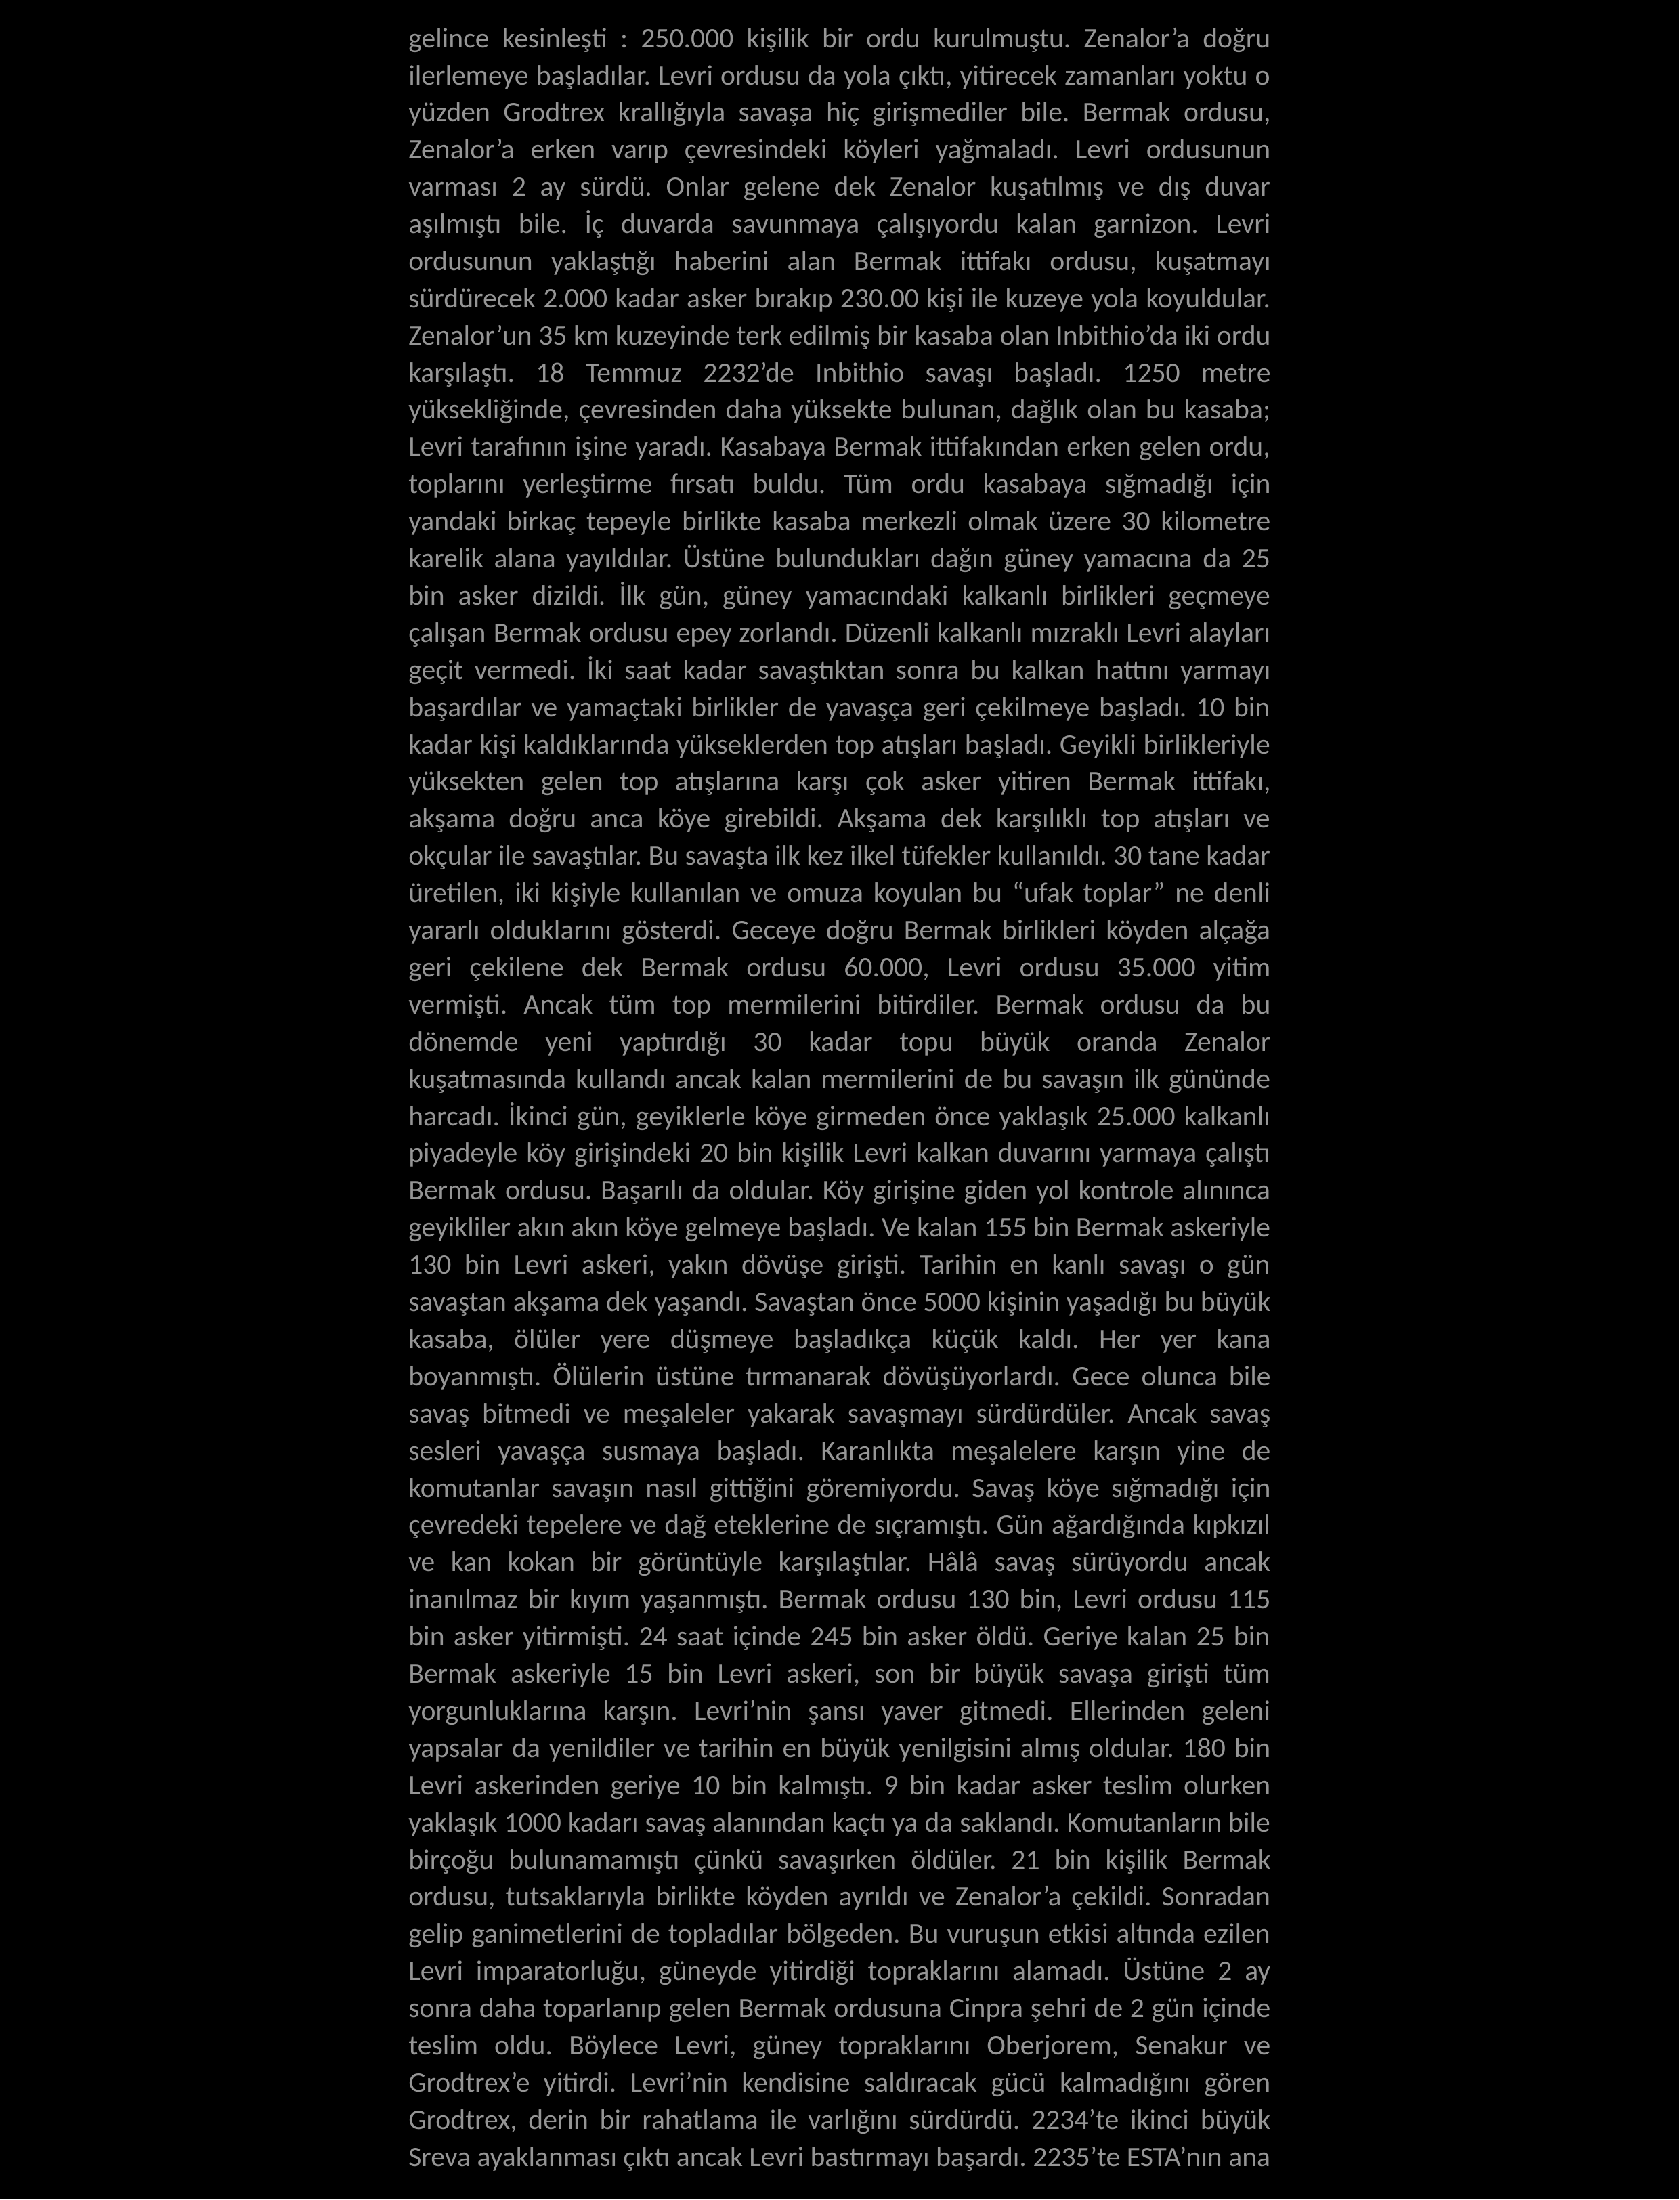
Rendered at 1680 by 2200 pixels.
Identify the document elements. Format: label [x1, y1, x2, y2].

text [408, 20, 1272, 2173]
